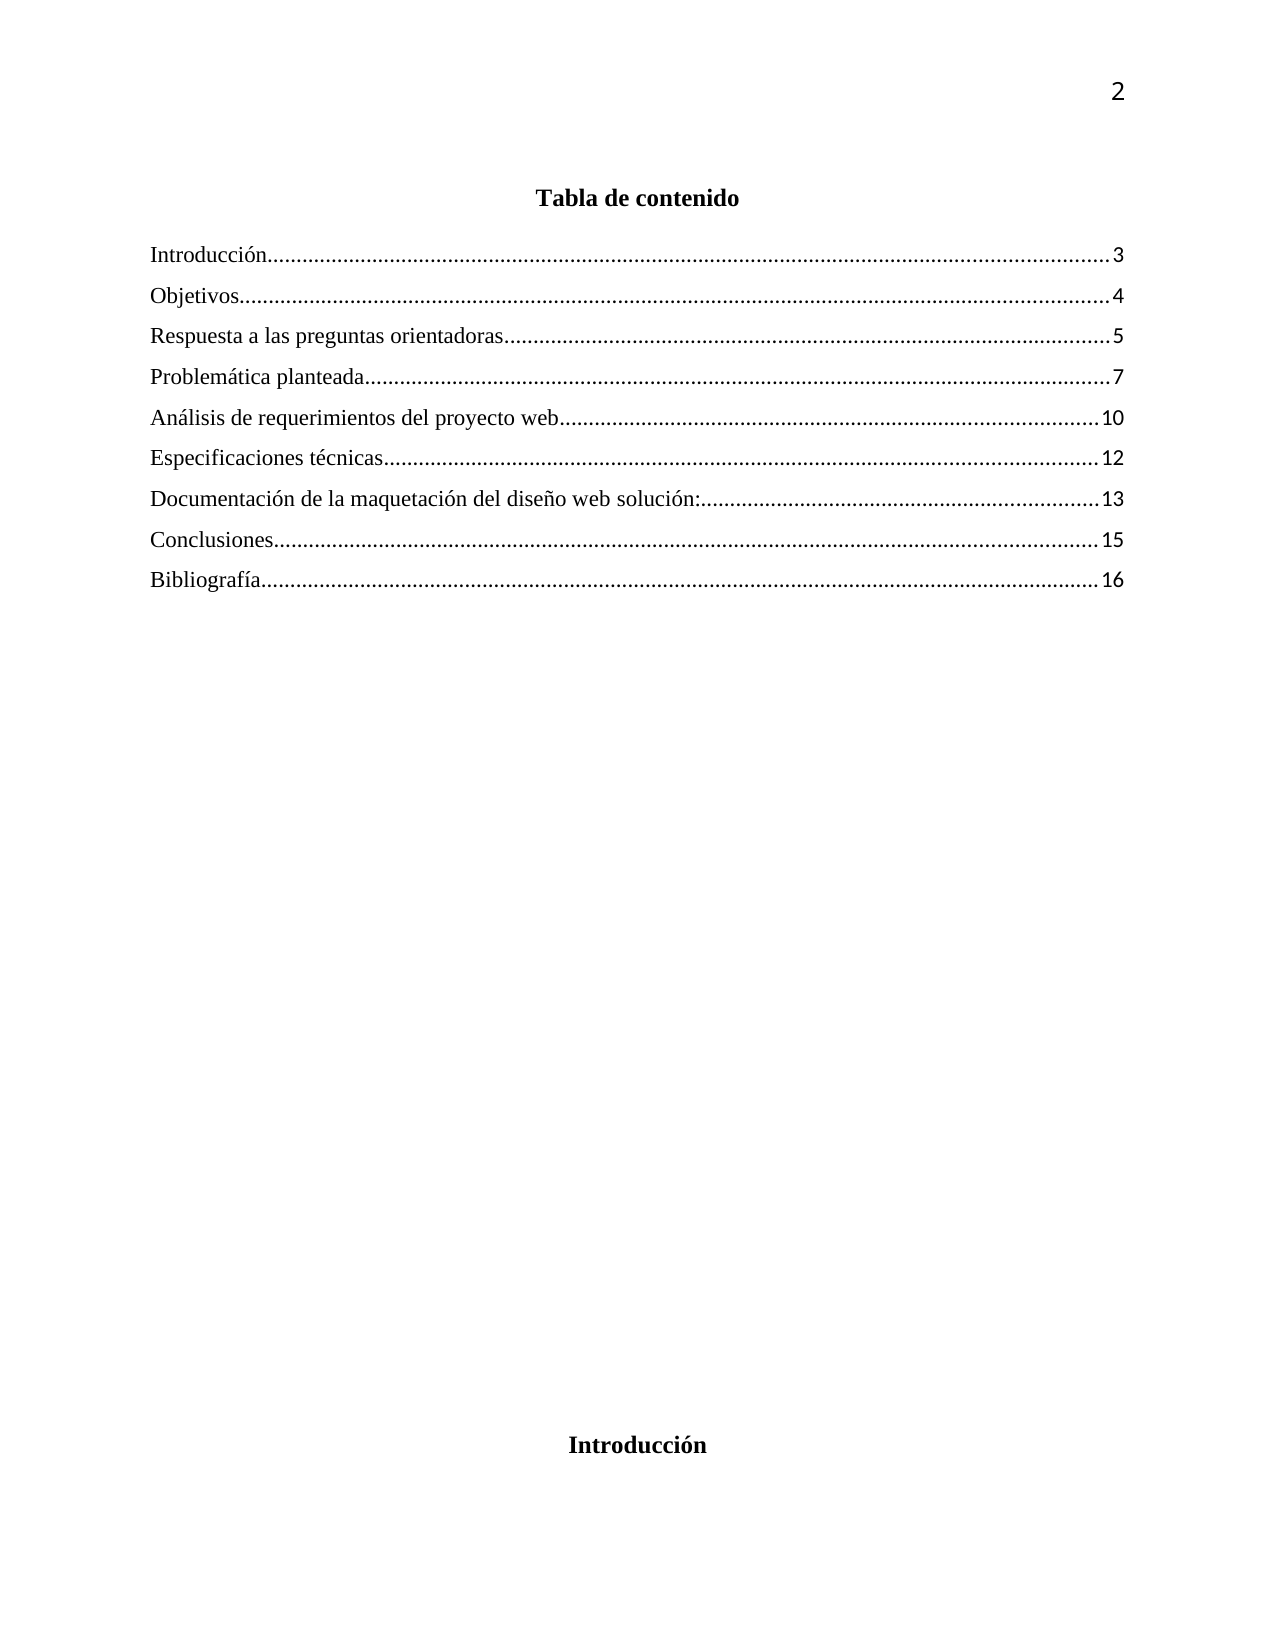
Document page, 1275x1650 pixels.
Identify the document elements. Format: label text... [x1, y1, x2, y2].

subtitle Introducción [150, 1430, 1125, 1459]
